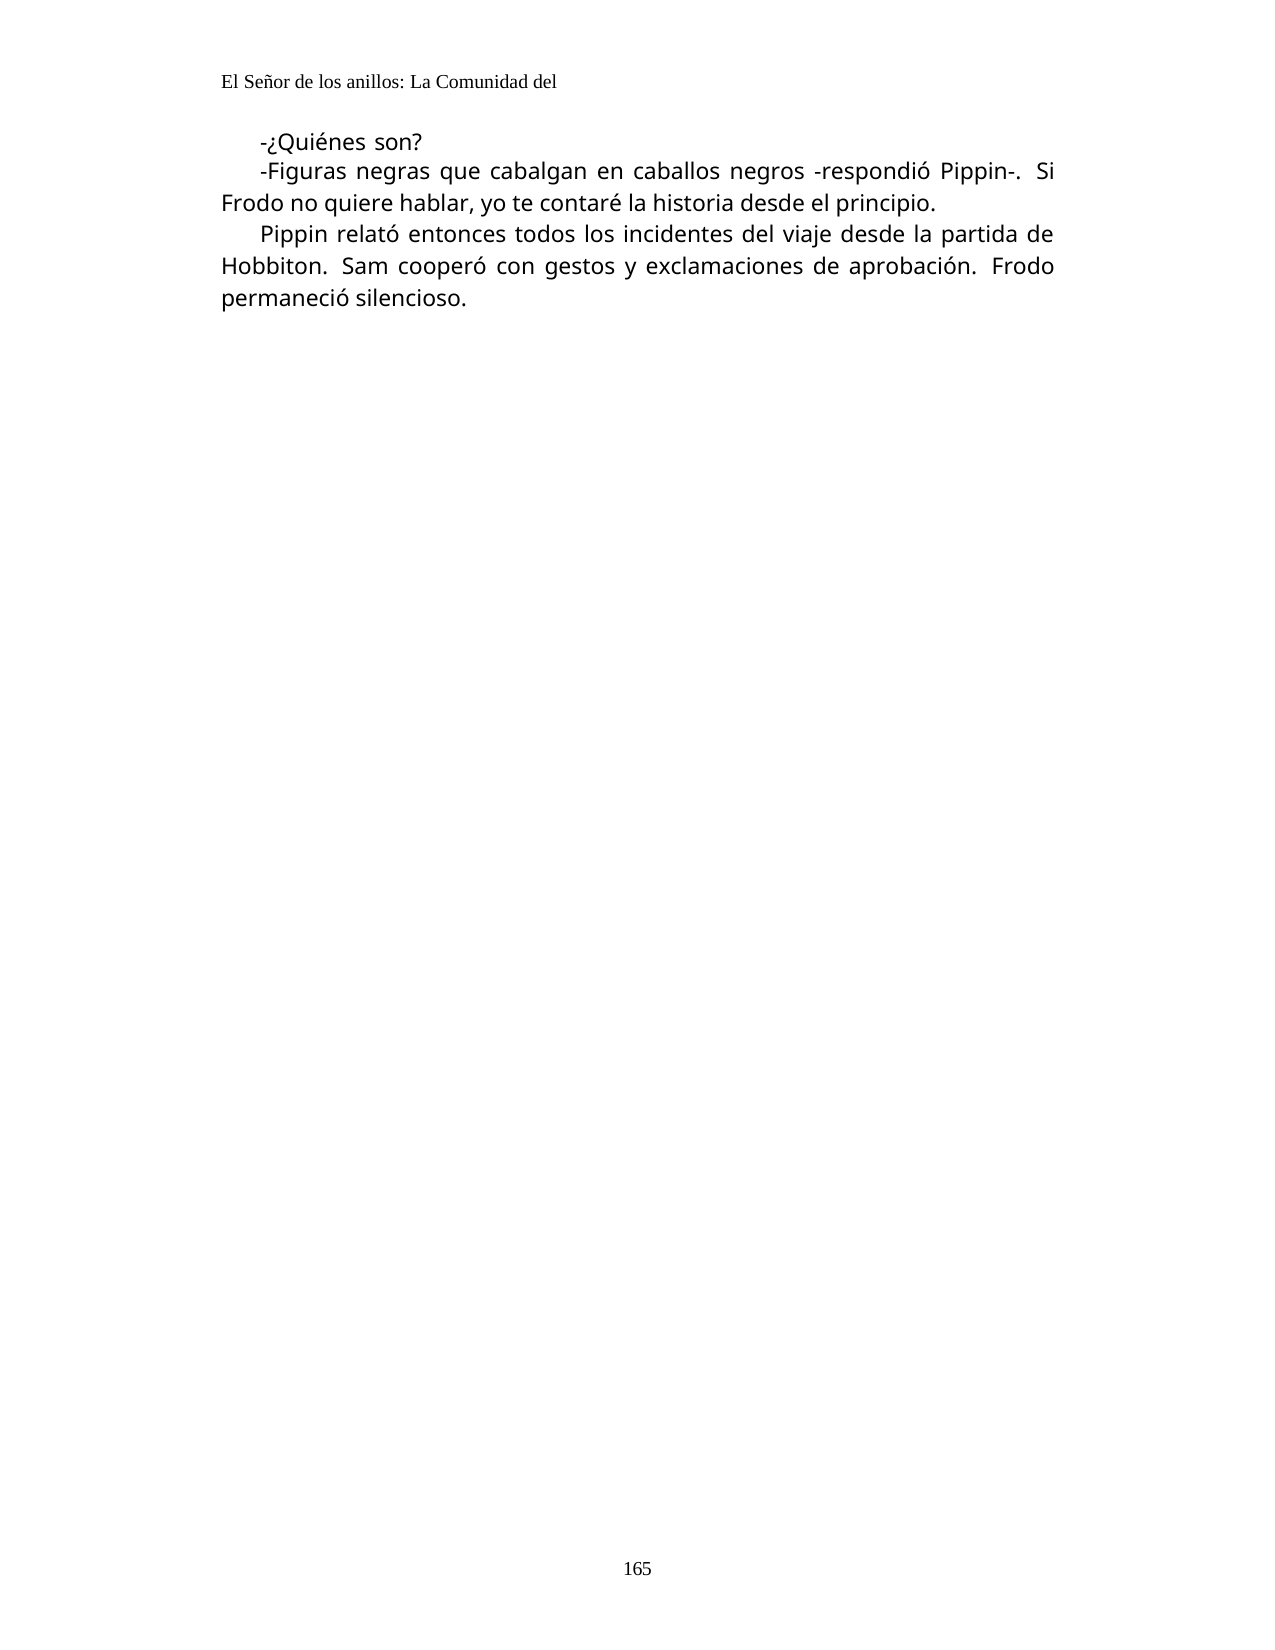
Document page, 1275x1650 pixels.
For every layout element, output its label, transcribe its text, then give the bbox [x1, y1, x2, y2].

text -Figuras negras que cabalgan en caballos negros -respondió Pippin-. Si Frodo no quiere hablar, yo te contaré la historia desde el principio. [221, 155, 1055, 218]
text -¿Quiénes son? [260, 129, 1087, 155]
text Pippin relató entonces todos los incidentes del viaje desde la partida de Hobbiton. Sam cooperó con gestos y exclamaciones de aprobación. Frodo permaneció silencioso. [221, 218, 1054, 313]
